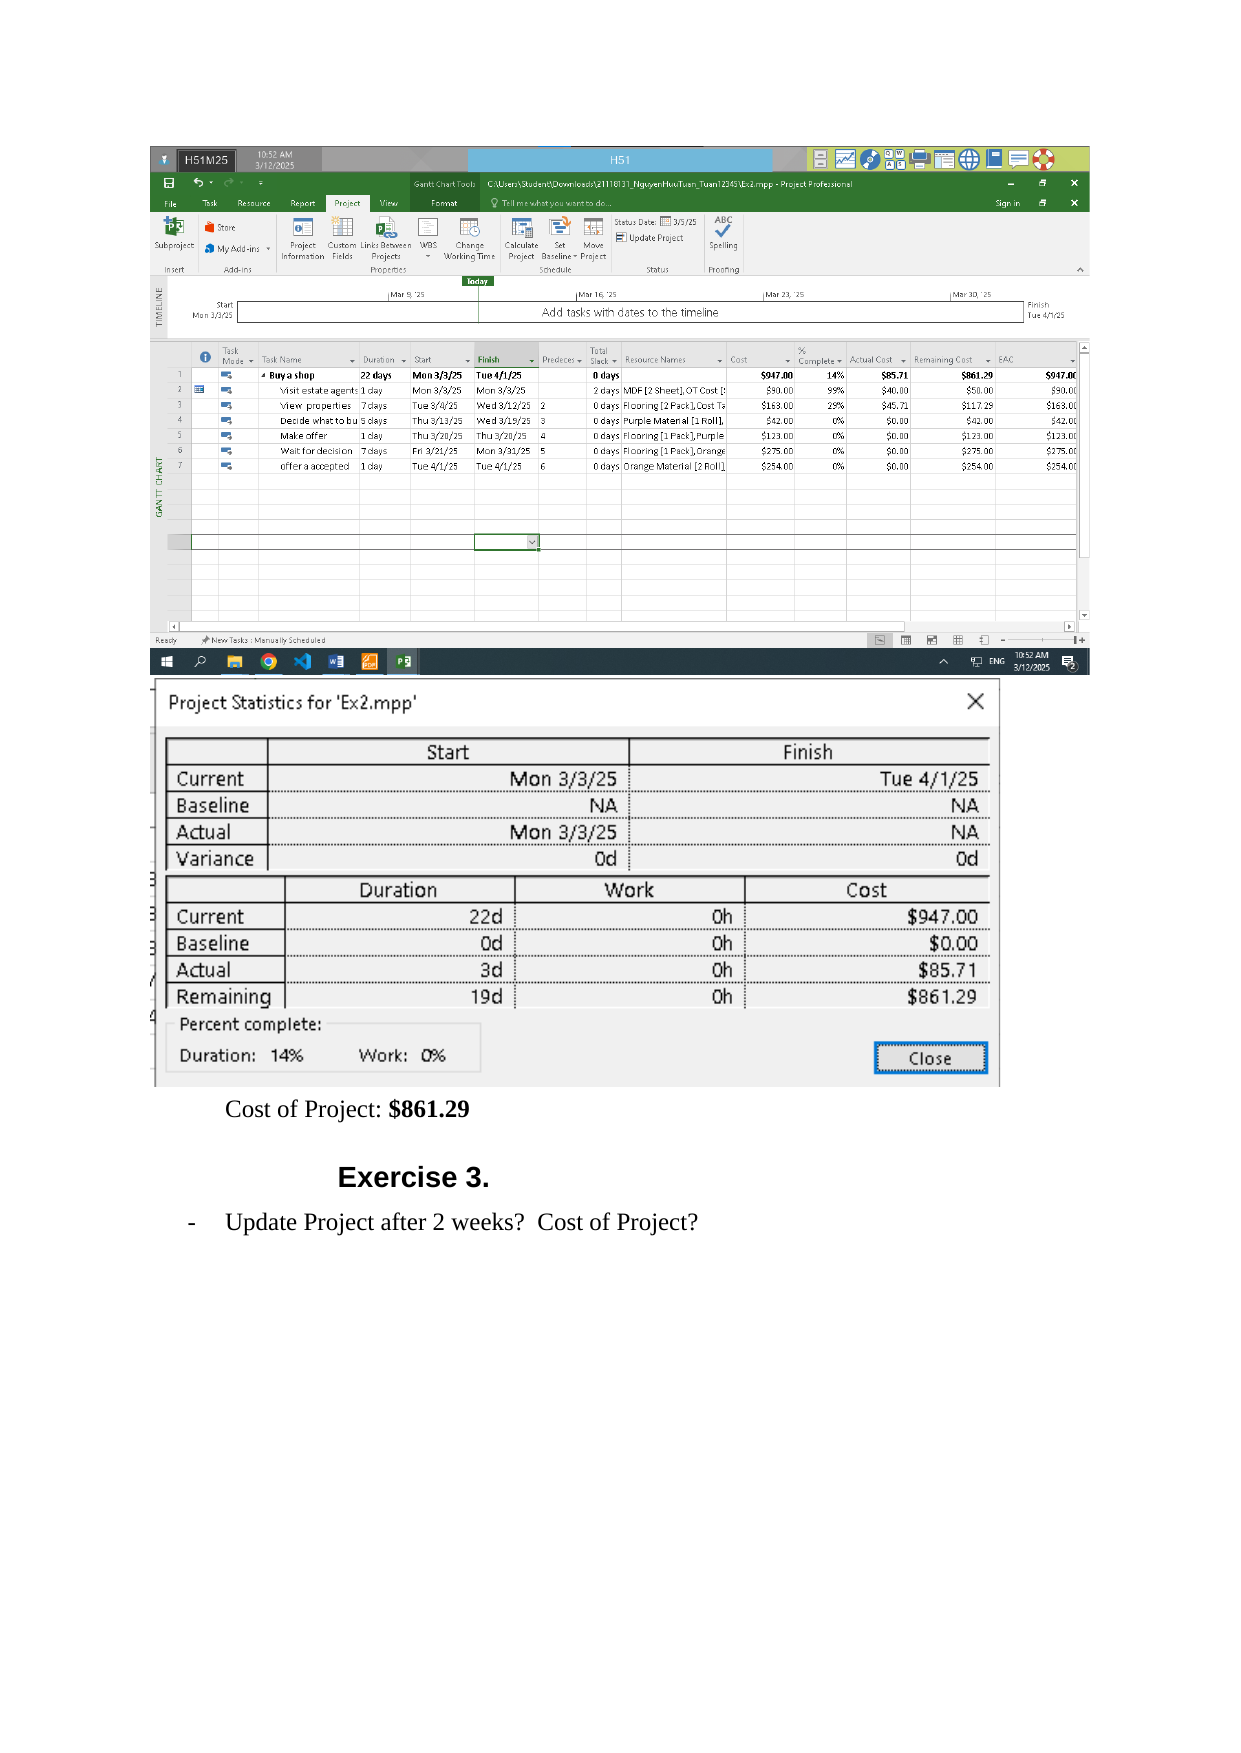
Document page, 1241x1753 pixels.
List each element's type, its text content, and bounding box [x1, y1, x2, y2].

picture [150, 678, 1001, 1087]
subtitle Exercise 3. [225, 1160, 1090, 1194]
list Update Project after 2 weeks? Cost of Project? [187, 1207, 1090, 1236]
picture [150, 146, 1090, 675]
list Cost of Project: $861.29 [225, 1094, 1090, 1123]
